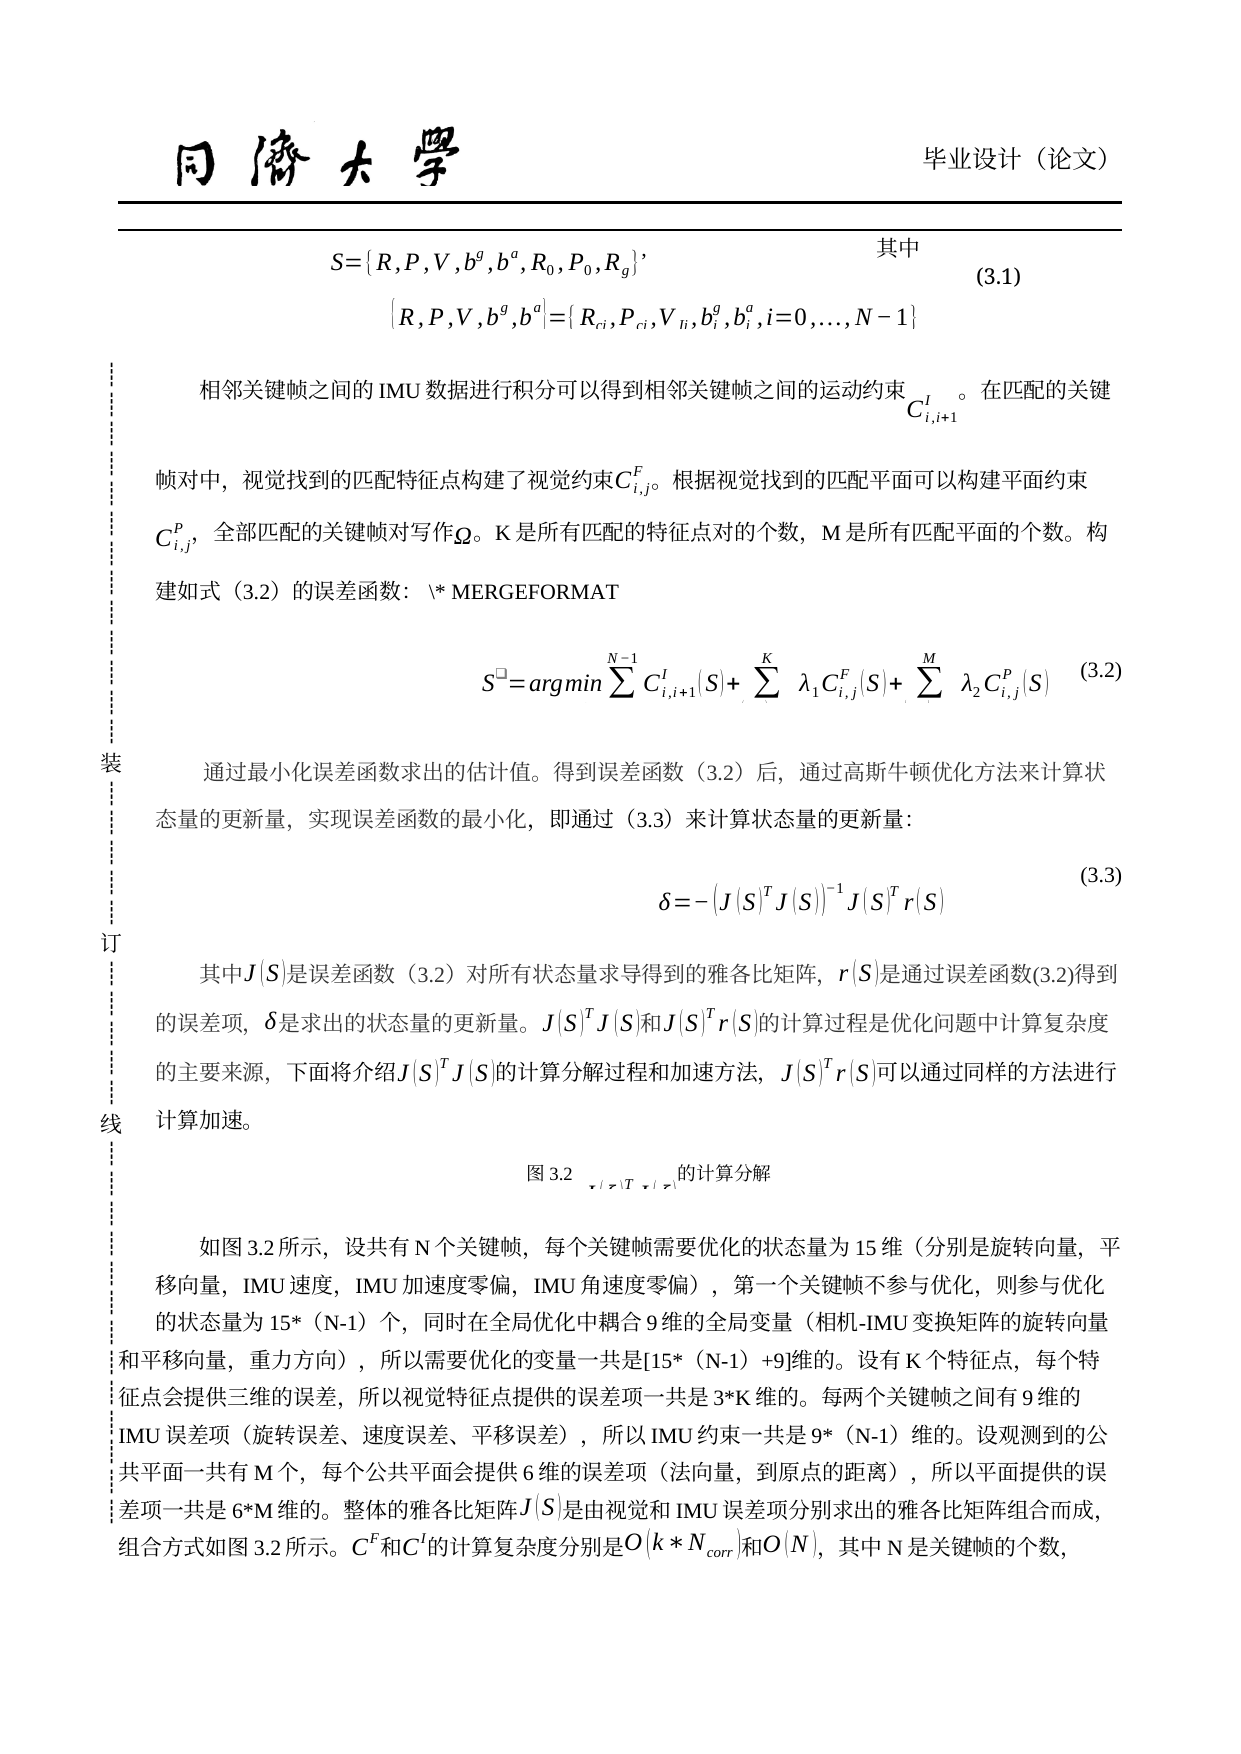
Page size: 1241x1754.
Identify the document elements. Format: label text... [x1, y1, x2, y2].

text , 其中 [118, 231, 1122, 328]
text (3.2) [118, 633, 1122, 703]
text 其中是误差函数（3.2）对所有状态量求导得到的雅各比矩阵，是通过误差函数(3.2)得到的误差项，是求出的状态量的更新量。和的计算过程是优化问题中计算复杂度的主要来源，下面将介绍的计算分解过程和加速方法，可以通过同样的方法进行计算加速。 [118, 958, 1122, 1135]
text (3.3) [118, 862, 1122, 916]
text 相邻关键帧之间的IMU数据进行积分可以得到相邻关键帧之间的运动约束。在匹配的关键帧对中，视觉找到的匹配特征点构建了视觉约束。根据视觉找到的匹配平面可以构建平面约束，全部匹配的关键帧对写作。K是所有匹配的特征点对的个数，M是所有匹配平面的个数。构建如式（3.2）的误差函数： \* MERGEFORMAT [118, 371, 1122, 605]
text 通过最小化误差函数求出的估计值。得到误差函数（3.2）后，通过高斯牛顿优化方法来计算状态量的更新量，实现误差函数的最小化，即通过（3.3）来计算状态量的更新量： [118, 755, 1122, 834]
picture [155, 118, 477, 186]
text 图3.2 的计算分解 [118, 1151, 1122, 1188]
